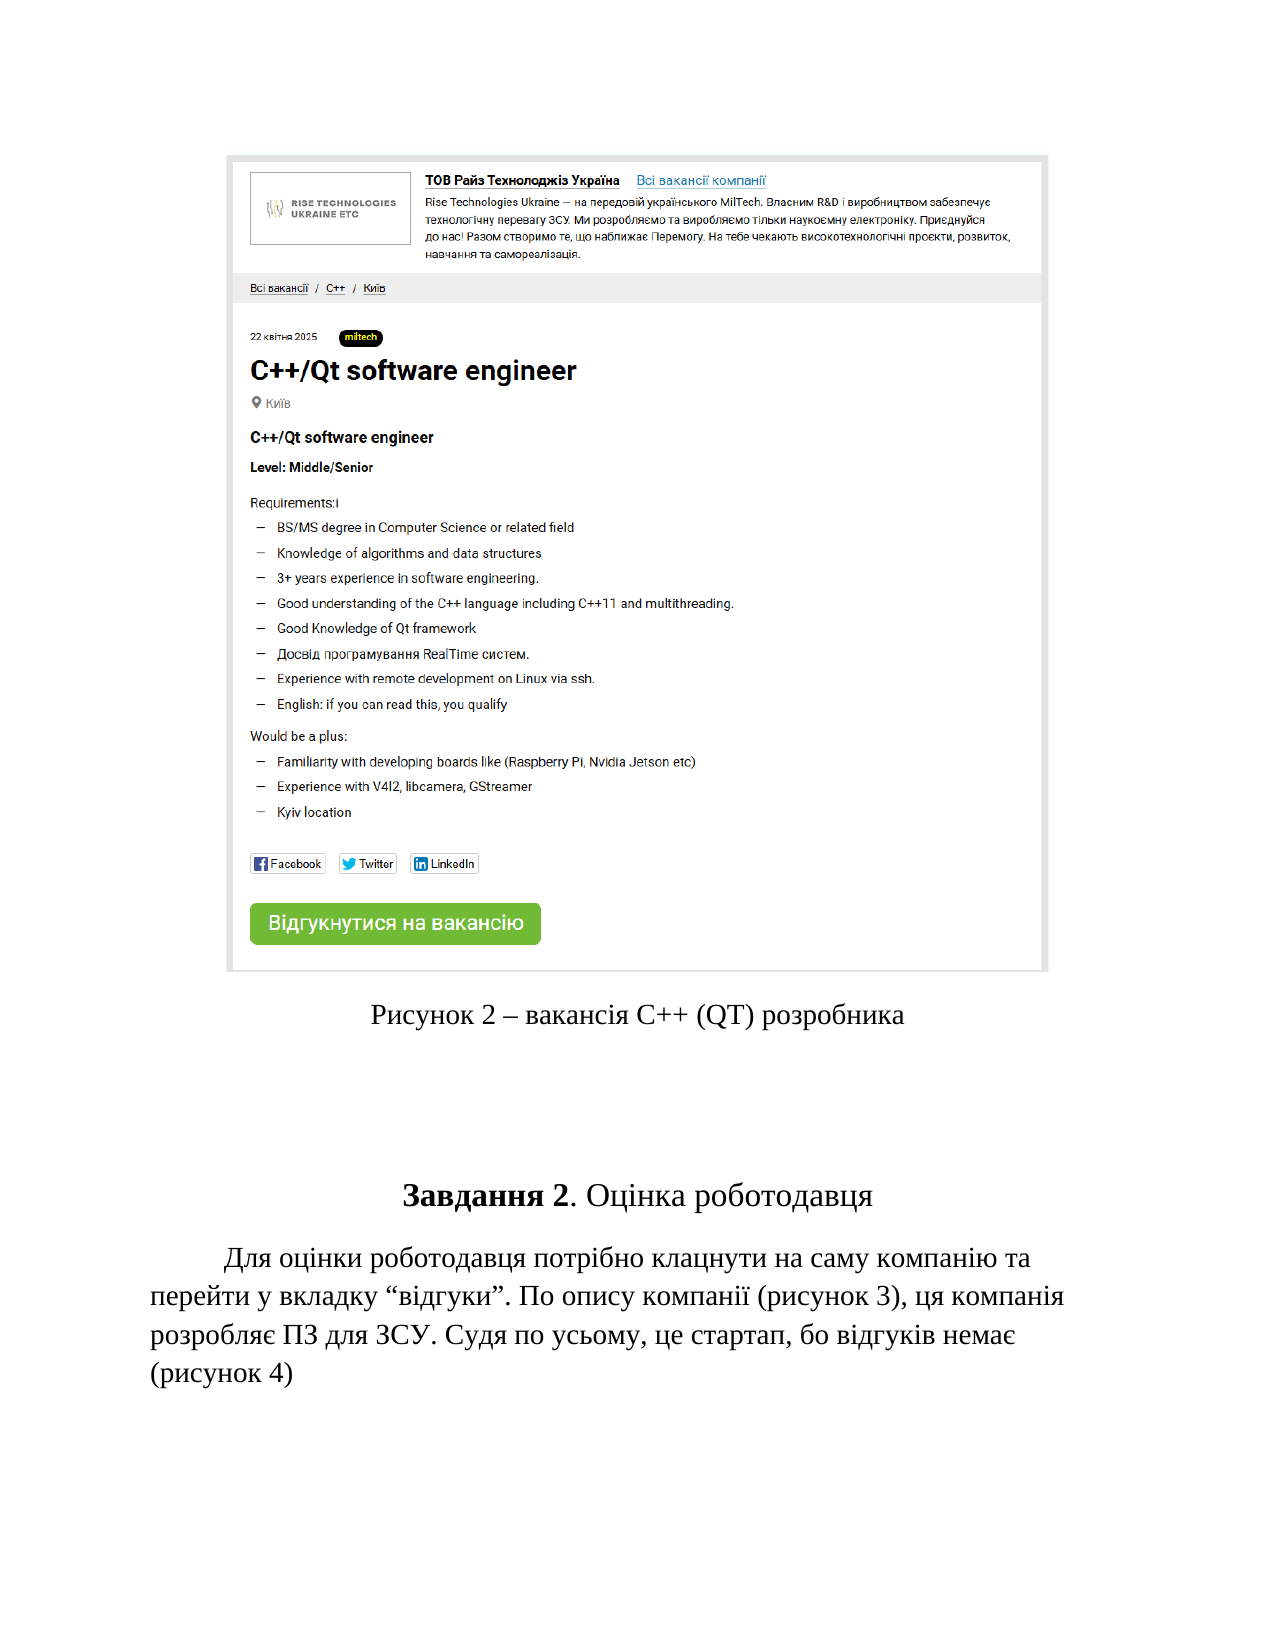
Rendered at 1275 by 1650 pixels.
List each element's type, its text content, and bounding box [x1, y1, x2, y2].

text Рисунок 2 – вакансія С++ (QT) розробника [150, 997, 1125, 1030]
picture [226, 150, 1049, 972]
text Для оцінки роботодавця потрібно клацнути на саму компанію та перейти у вкладку “відгуки”. По опису компанії (рисунок 3), ця компанія розробляє ПЗ для ЗСУ. Судя по усьому, це стартап, бо відгуків немає (рисунок 4) [150, 1240, 1125, 1389]
text Завдання 2. Оцінка роботодавця [150, 1175, 1125, 1213]
